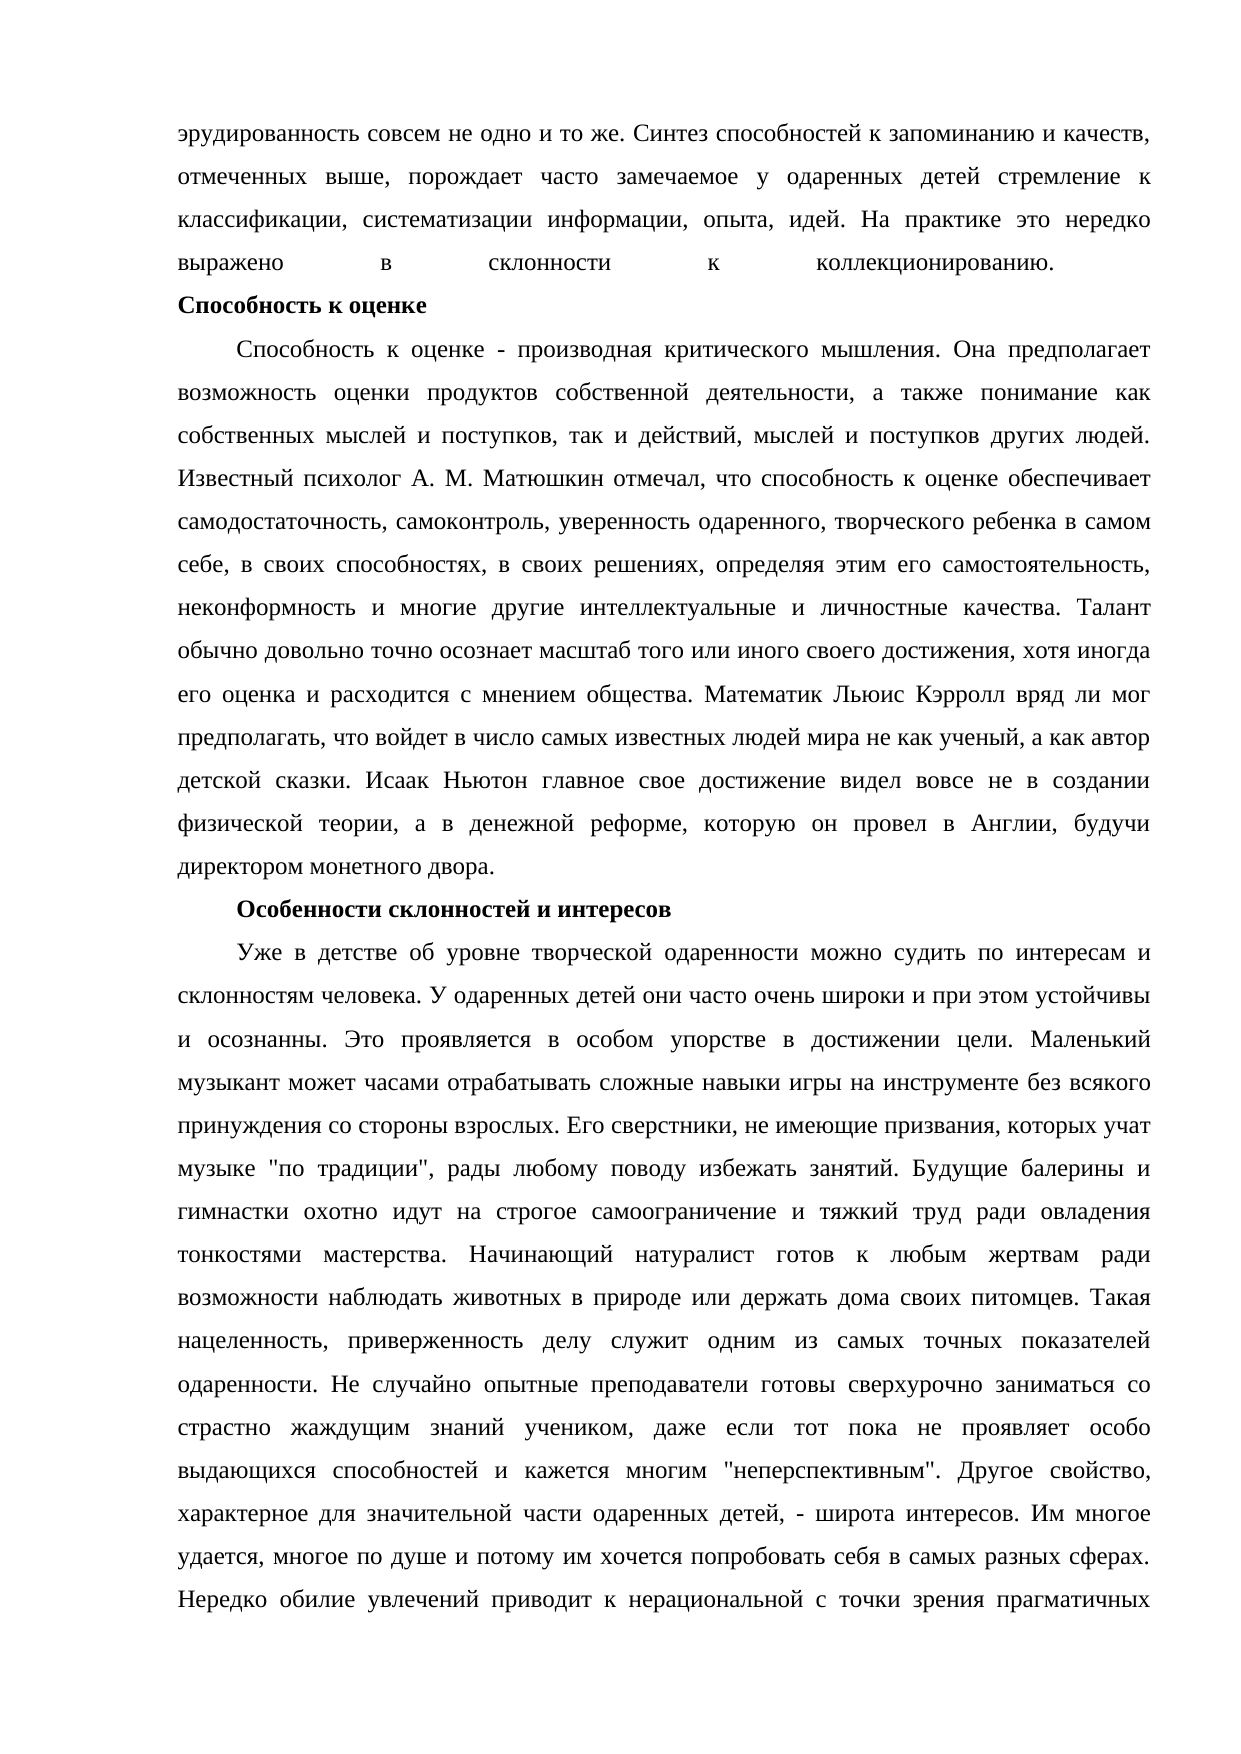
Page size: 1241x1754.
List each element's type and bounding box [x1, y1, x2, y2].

table_header [177, 118, 1152, 1613]
